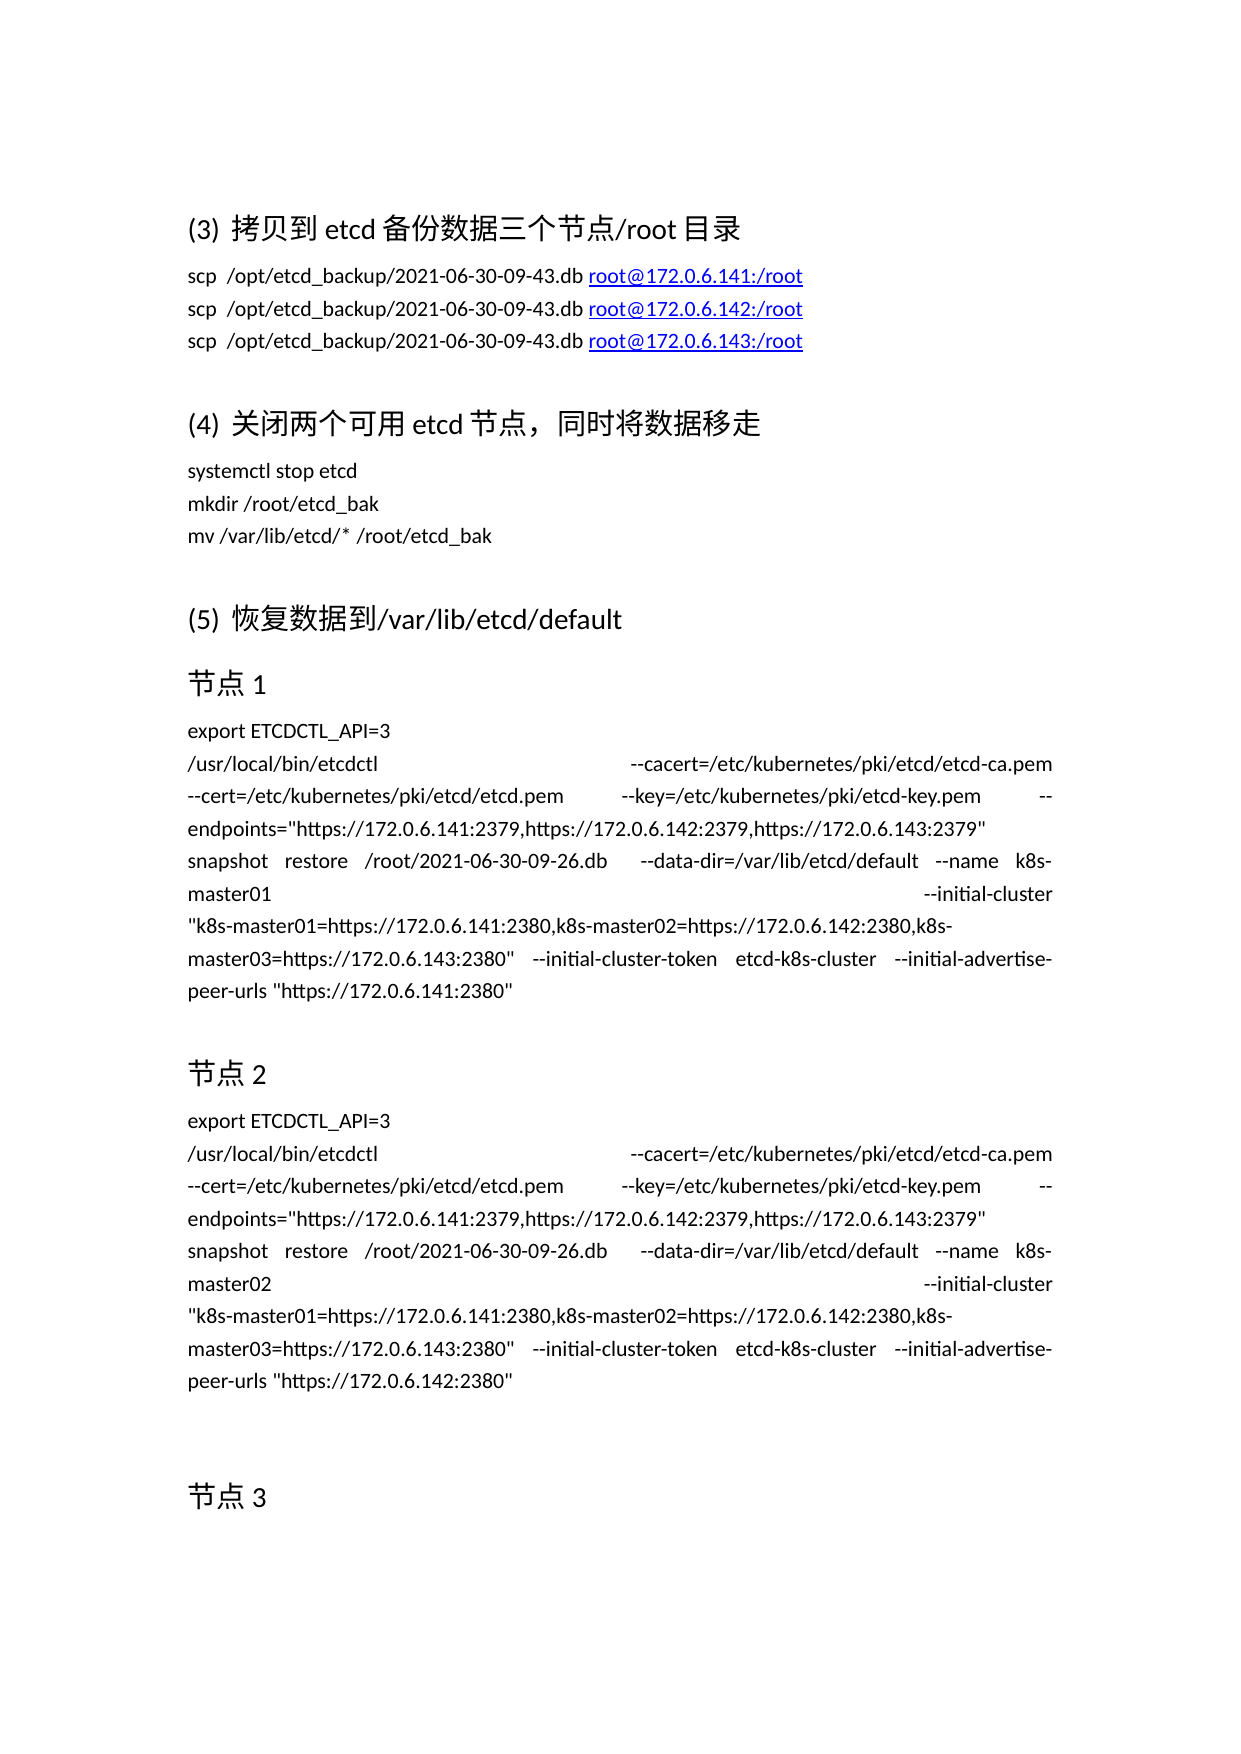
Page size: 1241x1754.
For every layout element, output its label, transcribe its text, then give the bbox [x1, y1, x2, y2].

list 关闭两个可用etcd节点，同时将数据移走 [187, 389, 1053, 454]
text scp /opt/etcd_backup/2021-06-30-09-43.db root@172.0.6.141:/root [187, 259, 1053, 292]
text scp /opt/etcd_backup/2021-06-30-09-43.db root@172.0.6.142:/root [187, 292, 1053, 324]
text /usr/local/bin/etcdctl --cacert=/etc/kubernetes/pki/etcd/etcd-ca.pem --cert=/etc/kubernetes/pki/etcd/etcd.pem --key=/etc/kubernetes/pki/etcd-key.pem --endpoints="https://172.0.6.141:2379,https://172.0.6.142:2379,https://172.0.6.143:2379" snapshot restore /root/2021-06-30-09-26.db --data-dir=/var/lib/etcd/default --name k8s-master02 --initial-cluster "k8s-master01=https://172.0.6.141:2380,k8s-master02=https://172.0.6.142:2380,k8s-master03=https://172.0.6.143:2380" --initial-cluster-token etcd-k8s-cluster --initial-advertise-peer-urls "https://172.0.6.142:2380" [187, 1137, 1053, 1397]
list 拷贝到etcd备份数据三个节点/root目录 [187, 194, 1053, 259]
list 恢复数据到/var/lib/etcd/default [187, 584, 1053, 649]
text 节点3 [187, 1462, 1053, 1527]
text 节点1 [187, 649, 1053, 714]
text mkdir /root/etcd_bak [187, 487, 1053, 519]
text systemctl stop etcd [187, 454, 1053, 487]
text export ETCDCTL_API=3 [187, 714, 1053, 747]
text /usr/local/bin/etcdctl --cacert=/etc/kubernetes/pki/etcd/etcd-ca.pem --cert=/etc/kubernetes/pki/etcd/etcd.pem --key=/etc/kubernetes/pki/etcd-key.pem --endpoints="https://172.0.6.141:2379,https://172.0.6.142:2379,https://172.0.6.143:2379" snapshot restore /root/2021-06-30-09-26.db --data-dir=/var/lib/etcd/default --name k8s-master01 --initial-cluster "k8s-master01=https://172.0.6.141:2380,k8s-master02=https://172.0.6.142:2380,k8s-master03=https://172.0.6.143:2380" --initial-cluster-token etcd-k8s-cluster --initial-advertise-peer-urls "https://172.0.6.141:2380" [187, 747, 1053, 1007]
text export ETCDCTL_API=3 [187, 1104, 1053, 1137]
text scp /opt/etcd_backup/2021-06-30-09-43.db root@172.0.6.143:/root [187, 324, 1053, 357]
text mv /var/lib/etcd/* /root/etcd_bak [187, 519, 1053, 552]
text 节点2 [187, 1039, 1053, 1104]
